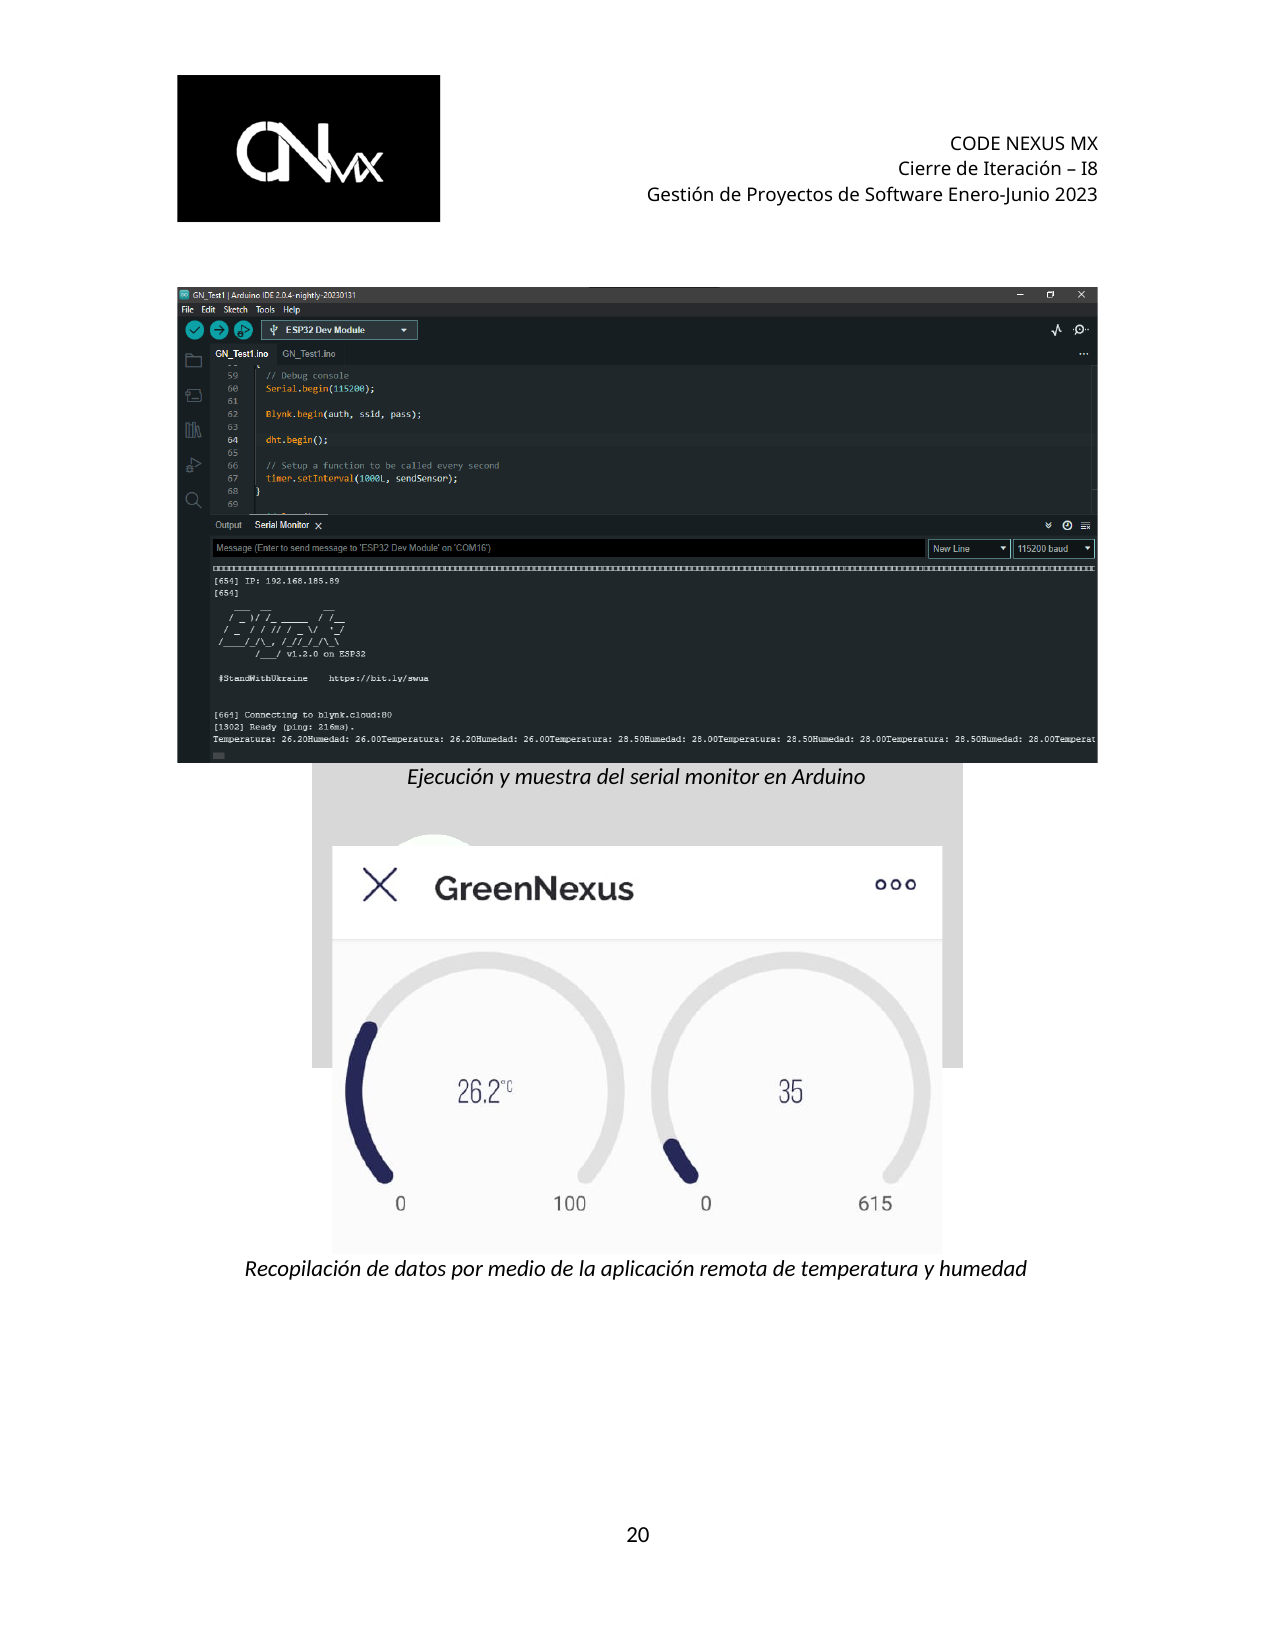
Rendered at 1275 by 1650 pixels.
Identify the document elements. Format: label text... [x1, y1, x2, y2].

picture [177, 287, 1098, 763]
text Recopilación de datos por medio de la aplicación remota de temperatura y humedad [177, 1254, 1098, 1282]
picture [332, 846, 943, 1254]
picture [177, 75, 441, 223]
text Ejecución y muestra del serial monitor en Arduino [177, 763, 1098, 791]
